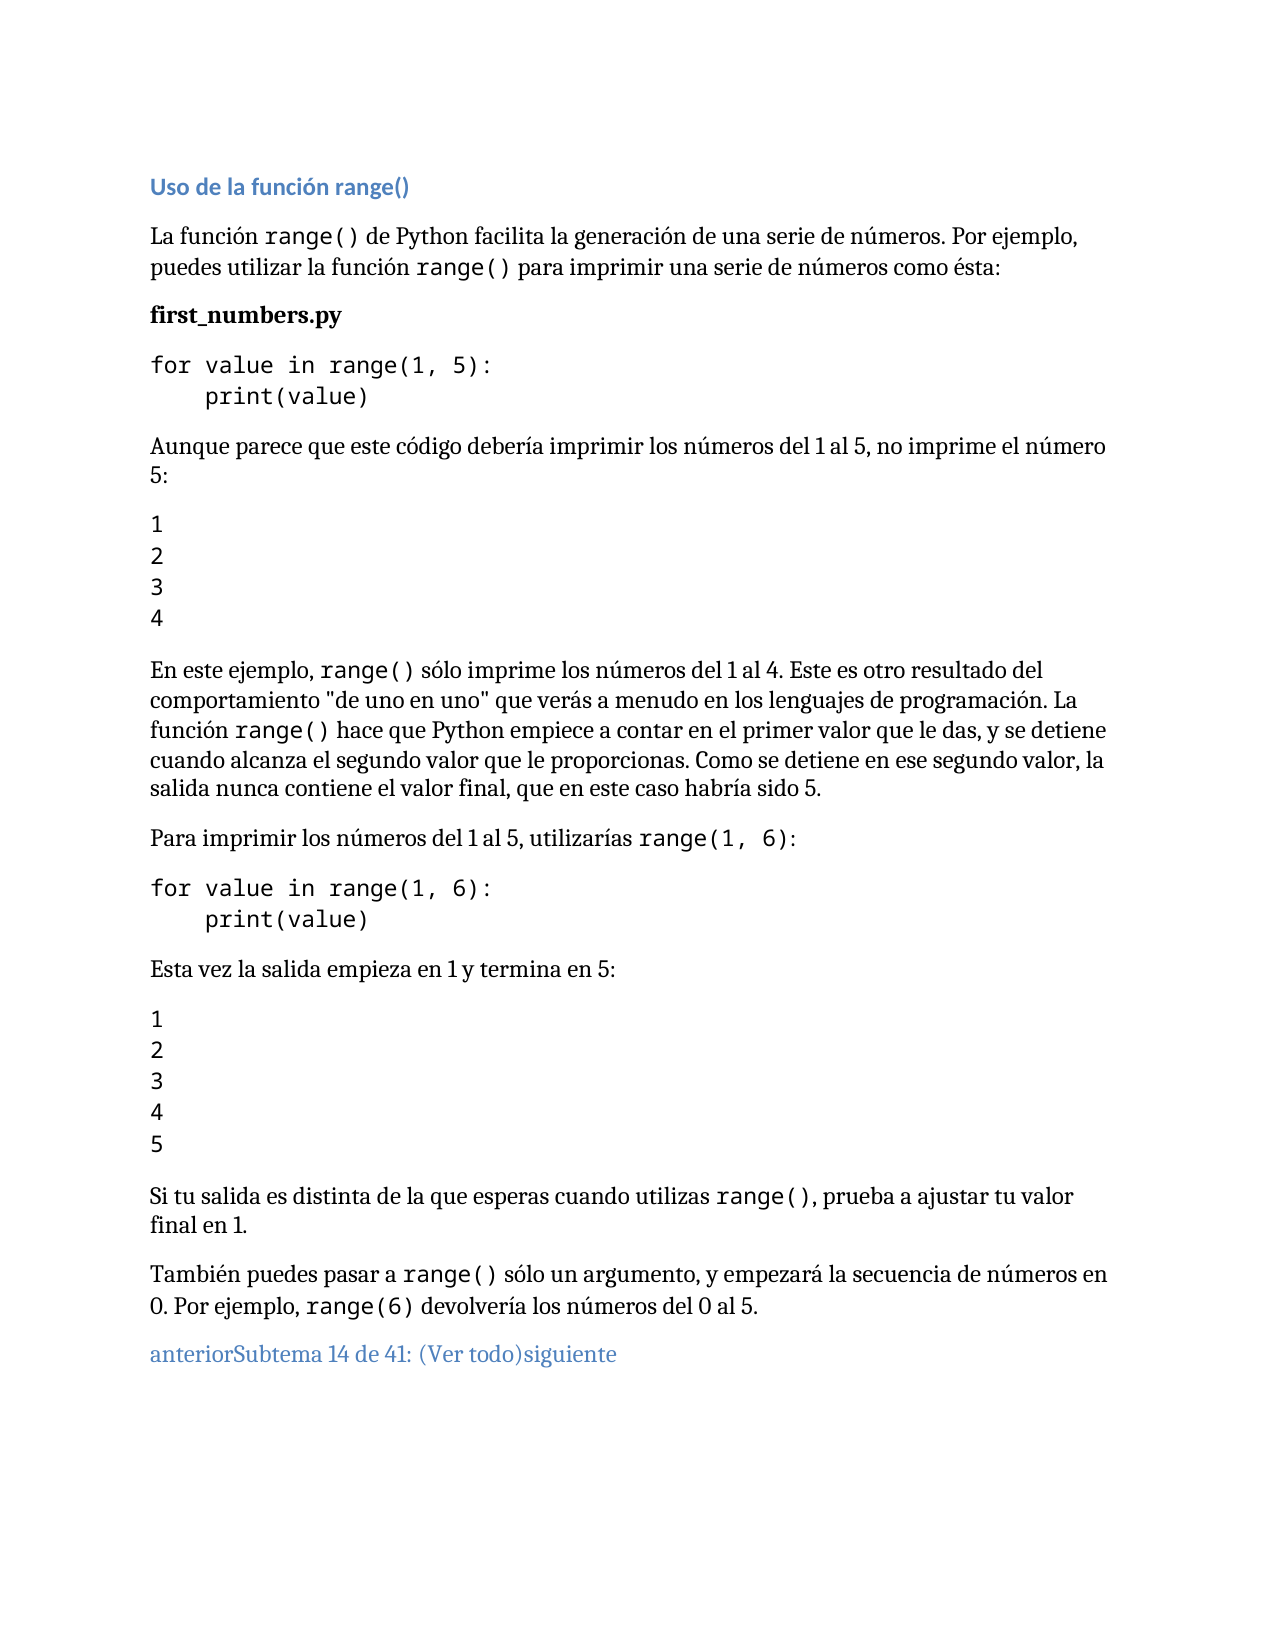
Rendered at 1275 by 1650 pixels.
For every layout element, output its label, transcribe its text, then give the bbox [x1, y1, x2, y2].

text También puedes pasar a range() sólo un argumento, y empezará la secuencia de números en 0. Por ejemplo, range(6) devolvería los números del 0 al 5. [150, 1258, 1125, 1321]
text first_numbers.py [150, 301, 1125, 330]
text Si tu salida es distinta de la que esperas cuando utilizas range(), prueba a ajustar tu valor final en 1. [150, 1180, 1125, 1240]
text La función range() de Python facilita la generación de una serie de números. Por ejemplo, puedes utilizar la función range() para imprimir una serie de números como ésta: [150, 220, 1125, 283]
text En este ejemplo, range() sólo imprime los números del 1 al 4. Este es otro resultado del comportamiento "de uno en uno" que verás a menudo en los lenguajes de programación. La función range() hace que Python empiece a contar en el primer valor que le das, y se detiene cuando alcanza el segundo valor que le proporcionas. Como se detiene en ese segundo valor, la salida nunca contiene el valor final, que en este caso habría sido 5. [150, 654, 1125, 803]
text 1 2 3 4 5 [150, 1003, 1125, 1159]
text for value in range(1, 5): print(value) [150, 349, 1125, 411]
text Para imprimir los números del 1 al 5, utilizarías range(1, 6): [150, 822, 1125, 853]
text 1 2 3 4 [150, 508, 1125, 633]
subtitle Uso de la función range() [150, 171, 1125, 201]
text Esta vez la salida empieza en 1 y termina en 5: [150, 955, 1125, 984]
text for value in range(1, 6): print(value) [150, 872, 1125, 934]
text anteriorSubtema 14 de 41: (Ver todo)siguiente [150, 1340, 1125, 1397]
text Aunque parece que este código debería imprimir los números del 1 al 5, no imprime el número 5: [150, 432, 1125, 490]
